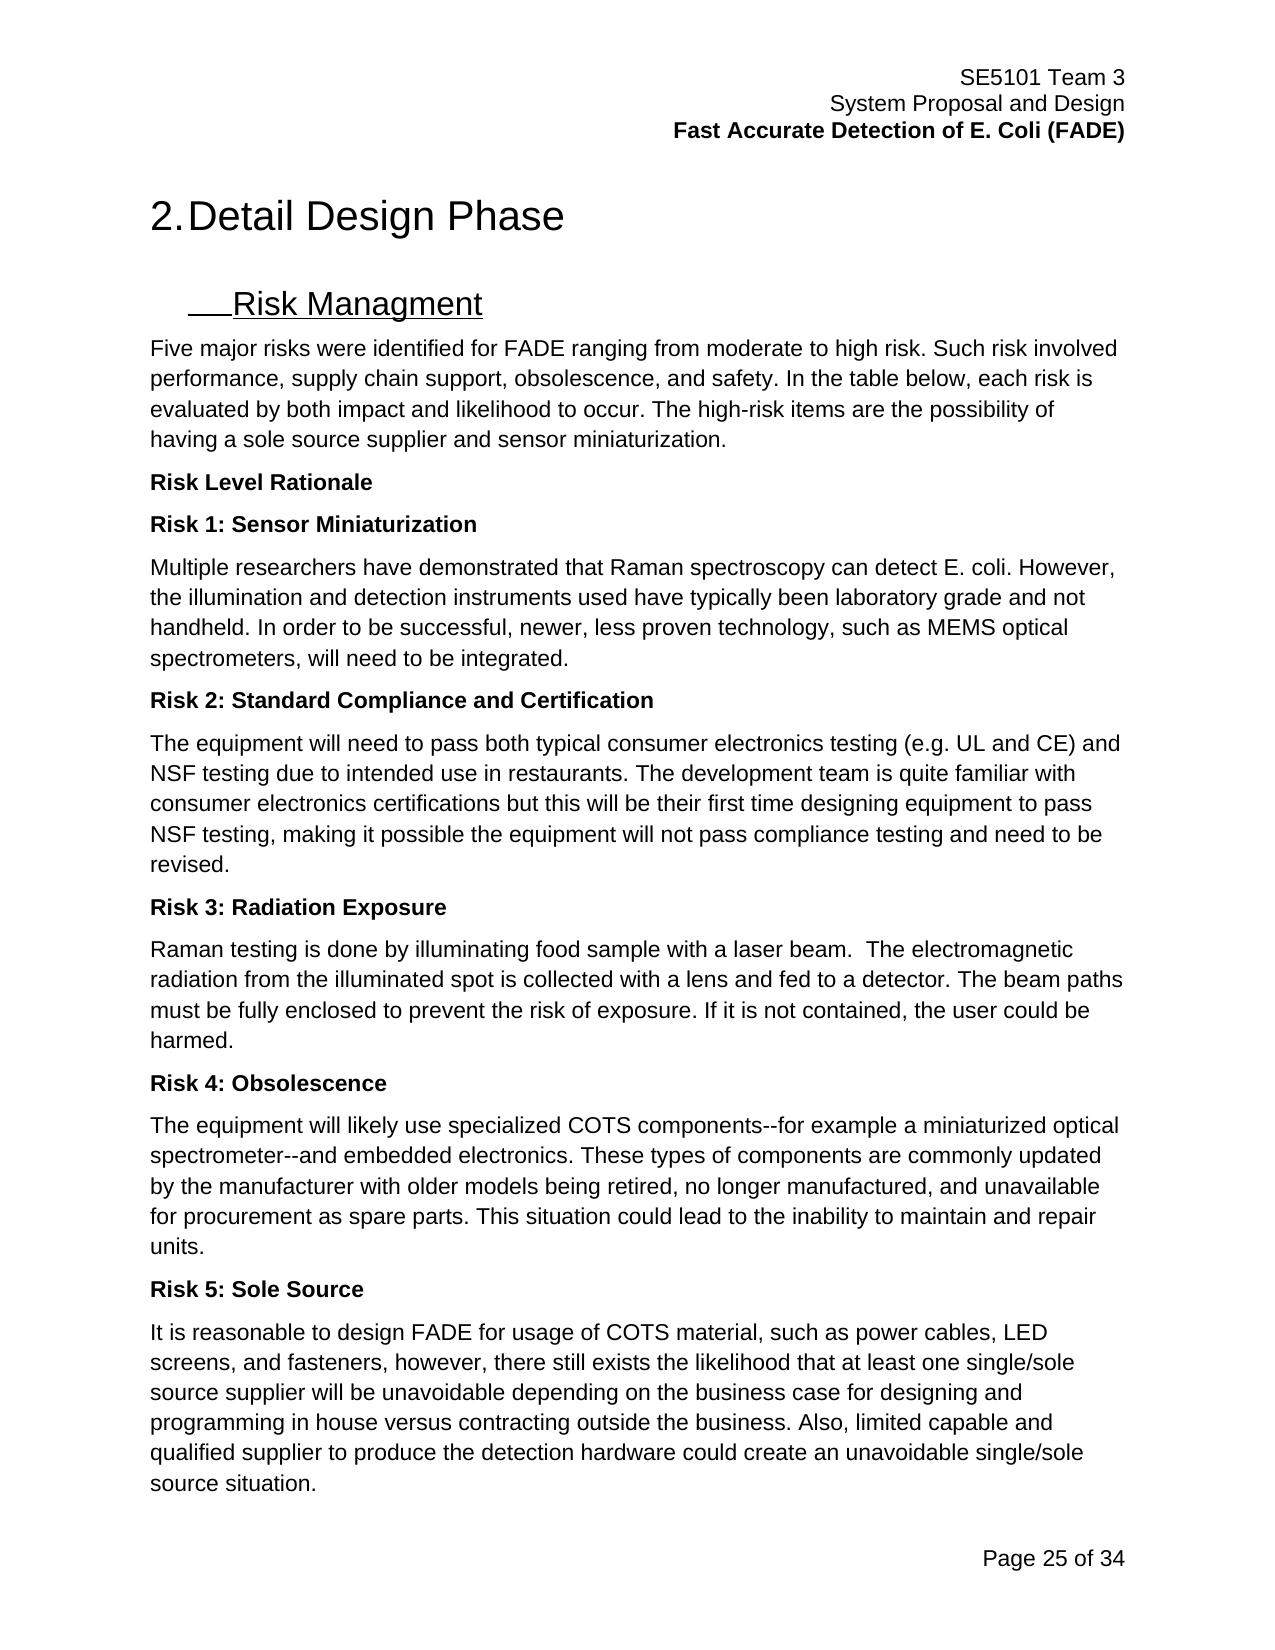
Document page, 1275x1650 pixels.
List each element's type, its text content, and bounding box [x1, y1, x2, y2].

text Raman testing is done by illuminating food sample with a laser beam. The electromagnetic radiation from the illuminated spot is collected with a lens and fed to a detector. The beam paths must be fully enclosed to prevent the risk of exposure. If it is not contained, the user could be harmed. [150, 936, 1125, 1053]
text The equipment will need to pass both typical consumer electronics testing (e.g. UL and CE) and NSF testing due to intended use in restaurants. The development team is quite familiar with consumer electronics certifications but this will be their first time designing equipment to pass NSF testing, making it possible the equipment will not pass compliance testing and need to be revised. [150, 730, 1125, 877]
text It is reasonable to design FADE for usage of COTS material, such as power cables, LED screens, and fasteners, however, there still exists the likelihood that at least one single/sole source supplier will be unavoidable depending on the business case for designing and programming in house versus contracting outside the business. Also, limited capable and qualified supplier to produce the detection hardware could create an unavoidable single/sole source situation. [150, 1318, 1125, 1496]
text Risk 5: Sole Source [150, 1276, 1125, 1302]
subtitle Risk Managment [187, 284, 1125, 323]
text Risk 2: Standard Compliance and Certification [150, 687, 1125, 714]
subtitle Detail Design Phase [150, 192, 1125, 239]
text Five major risks were identified for FADE ranging from moderate to high risk. Such risk involved performance, supply chain support, obsolescence, and safety. In the table below, each risk is evaluated by both impact and likelihood to occur. The high-risk items are the possibility of having a sole source supplier and sensor miniaturization. [150, 335, 1125, 452]
text Risk Level Rationale [150, 468, 1125, 495]
text Multiple researchers have demonstrated that Raman spectroscopy can detect E. coli. However, the illumination and detection instruments used have typically been laboratory grade and not handheld. In order to be successful, newer, less proven technology, such as MEMS optical spectrometers, will need to be integrated. [150, 554, 1125, 671]
text Risk 3: Radiation Exposure [150, 893, 1125, 920]
text Risk 4: Obsolescence [150, 1069, 1125, 1096]
text The equipment will likely use specialized COTS components--for example a miniaturized optical spectrometer--and embedded electronics. These types of components are commonly updated by the manufacturer with older models being retired, no longer manufactured, and unavailable for procurement as spare parts. This situation could lead to the inability to maintain and repair units. [150, 1112, 1125, 1259]
text Risk 1: Sensor Miniaturization [150, 511, 1125, 538]
